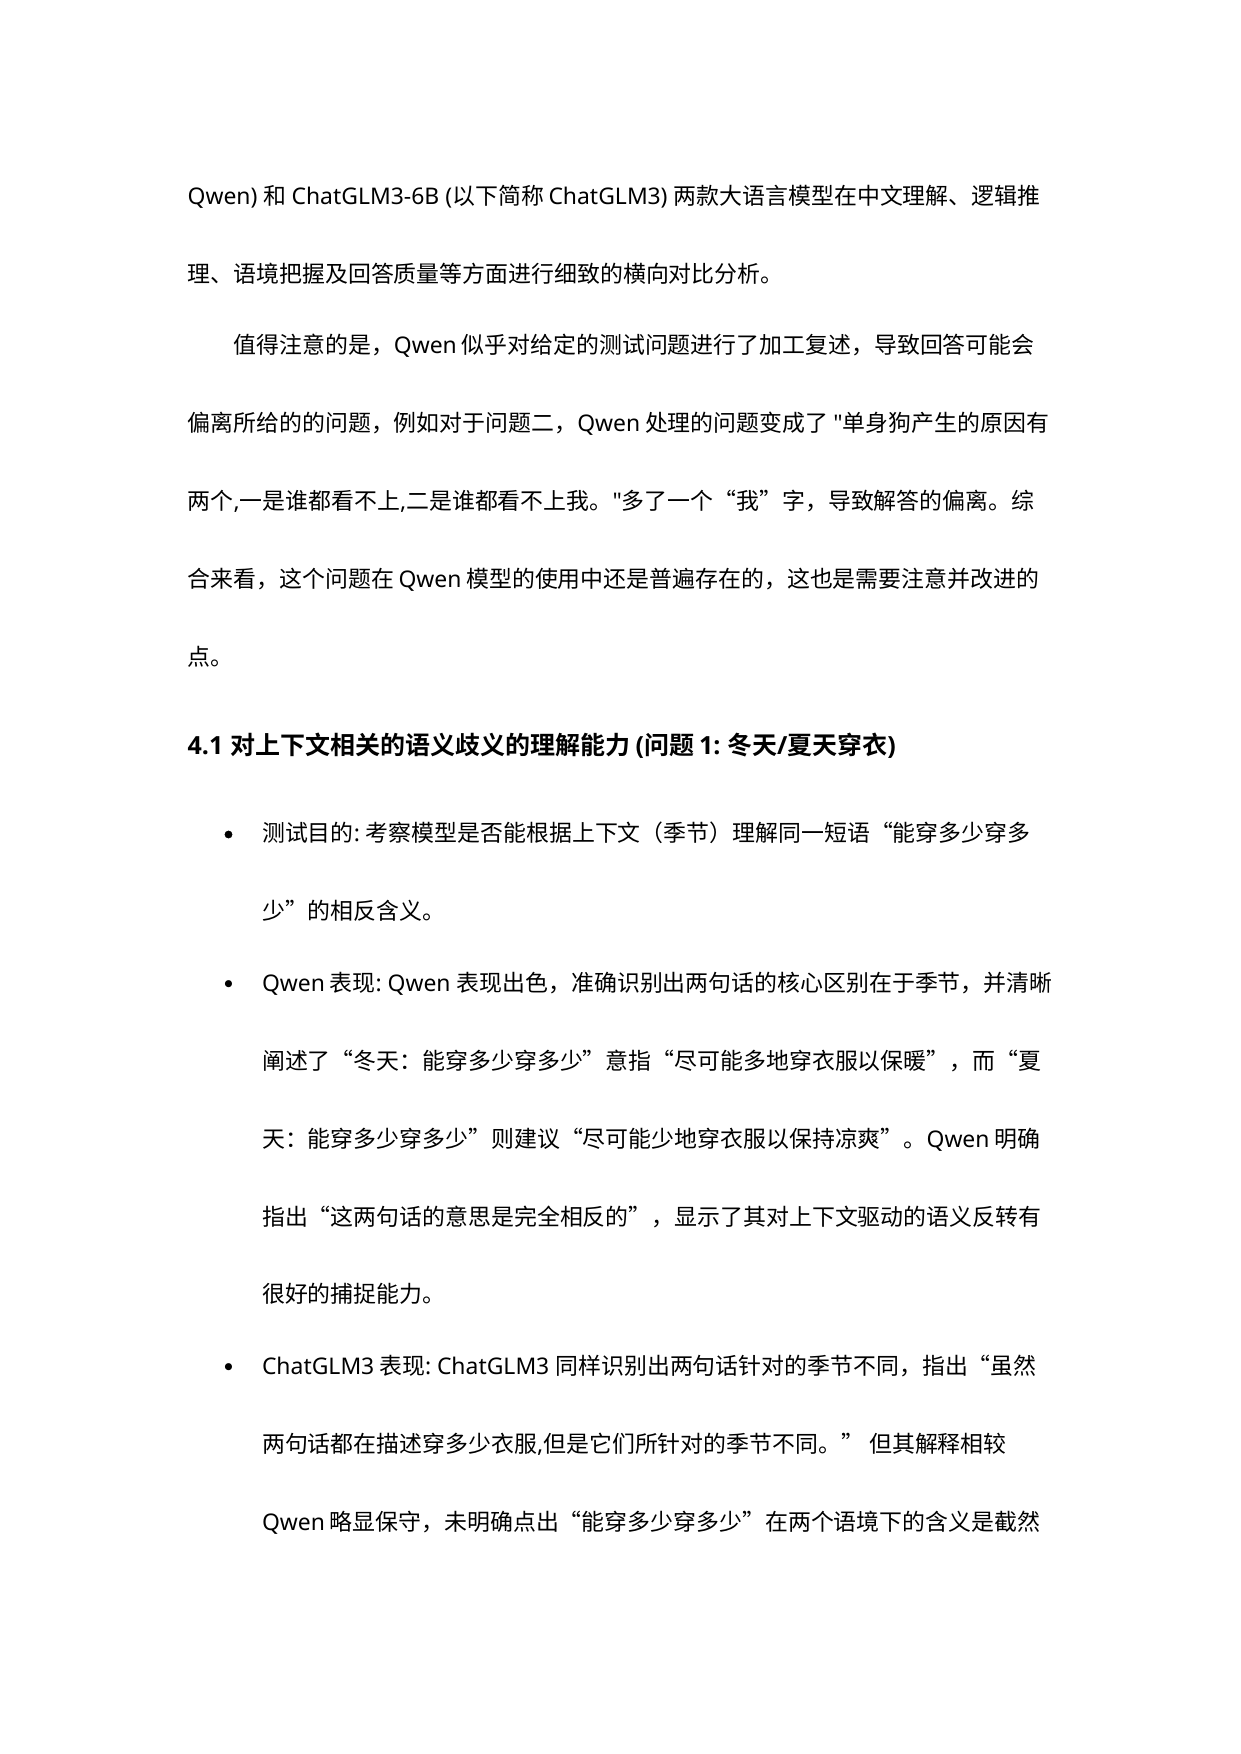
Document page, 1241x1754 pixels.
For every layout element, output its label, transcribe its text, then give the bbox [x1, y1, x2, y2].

list Qwen表现: Qwen 表现出色，准确识别出两句话的核心区别在于季节，并清晰阐述了“冬天：能穿多少穿多少”意指“尽可能多地穿衣服以保暖”，而“夏天：能穿多少穿多少”则建议“尽可能少地穿衣服以保持凉爽”。Qwen明确指出“这两句话的意思是完全相反的”，显示了其对上下文驱动的语义反转有很好的捕捉能力。 [225, 949, 1053, 1326]
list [225, 1332, 1053, 1553]
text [187, 162, 1053, 305]
text 值得注意的是，Qwen似乎对给定的测试问题进行了加工复述，导致回答可能会偏离所给的的问题，例如对于问题二，Qwen处理的问题变成了 "单身狗产生的原因有两个,一是谁都看不上,二是谁都看不上我。"多了一个“我”字，导致解答的偏离。综合来看，这个问题在Qwen模型的使用中还是普遍存在的，这也是需要注意并改进的点。 [187, 311, 1053, 688]
text 4.1 对上下文相关的语义歧义的理解能力 (问题1: 冬天/夏天穿衣) [187, 711, 1053, 776]
list 测试目的: 考察模型是否能根据上下文（季节）理解同一短语“能穿多少穿多少”的相反含义。 [225, 799, 1053, 942]
